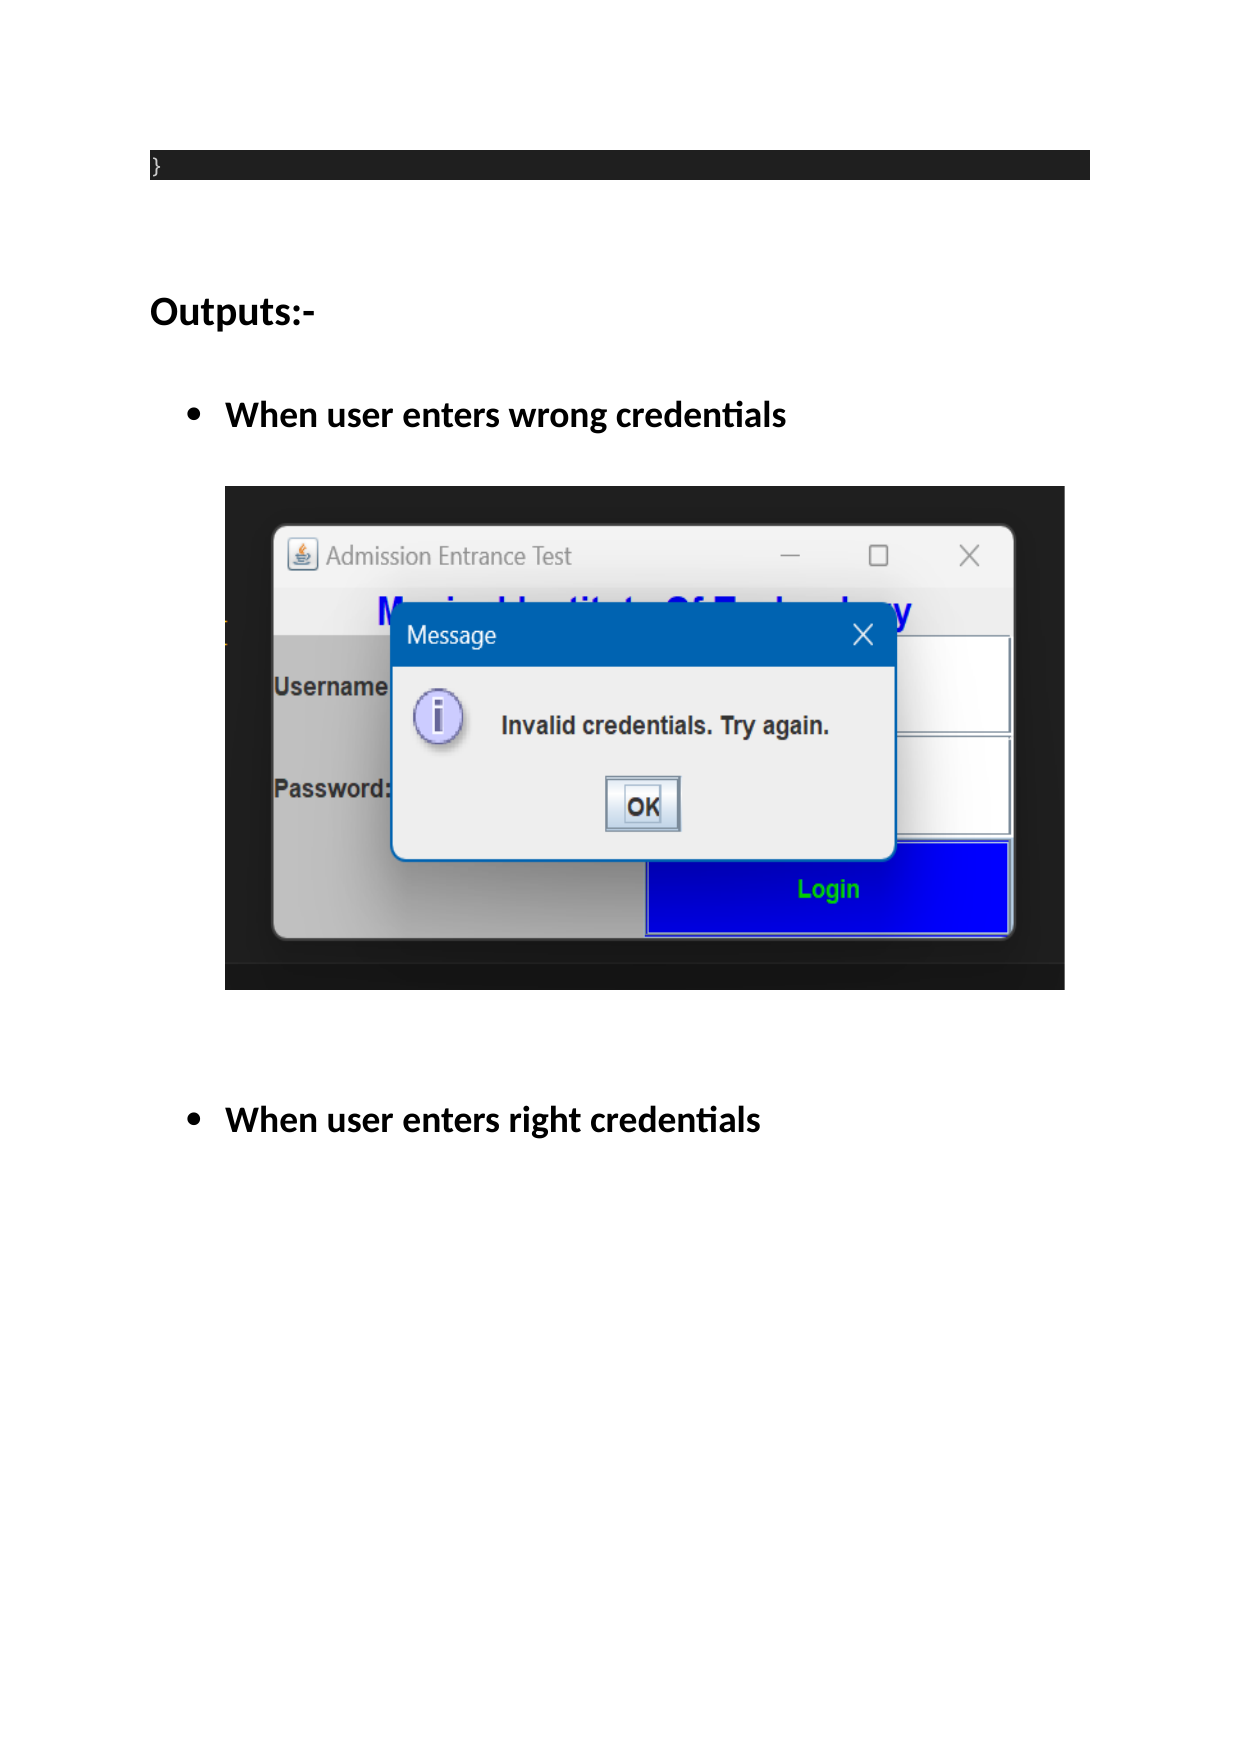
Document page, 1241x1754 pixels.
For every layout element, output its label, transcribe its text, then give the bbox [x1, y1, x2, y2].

list When user enters wrong credentials [187, 391, 1090, 437]
list When user enters right credentials [187, 1096, 1090, 1141]
text } [150, 150, 1090, 180]
picture [225, 486, 1065, 990]
text Outputs:- [150, 284, 1090, 335]
